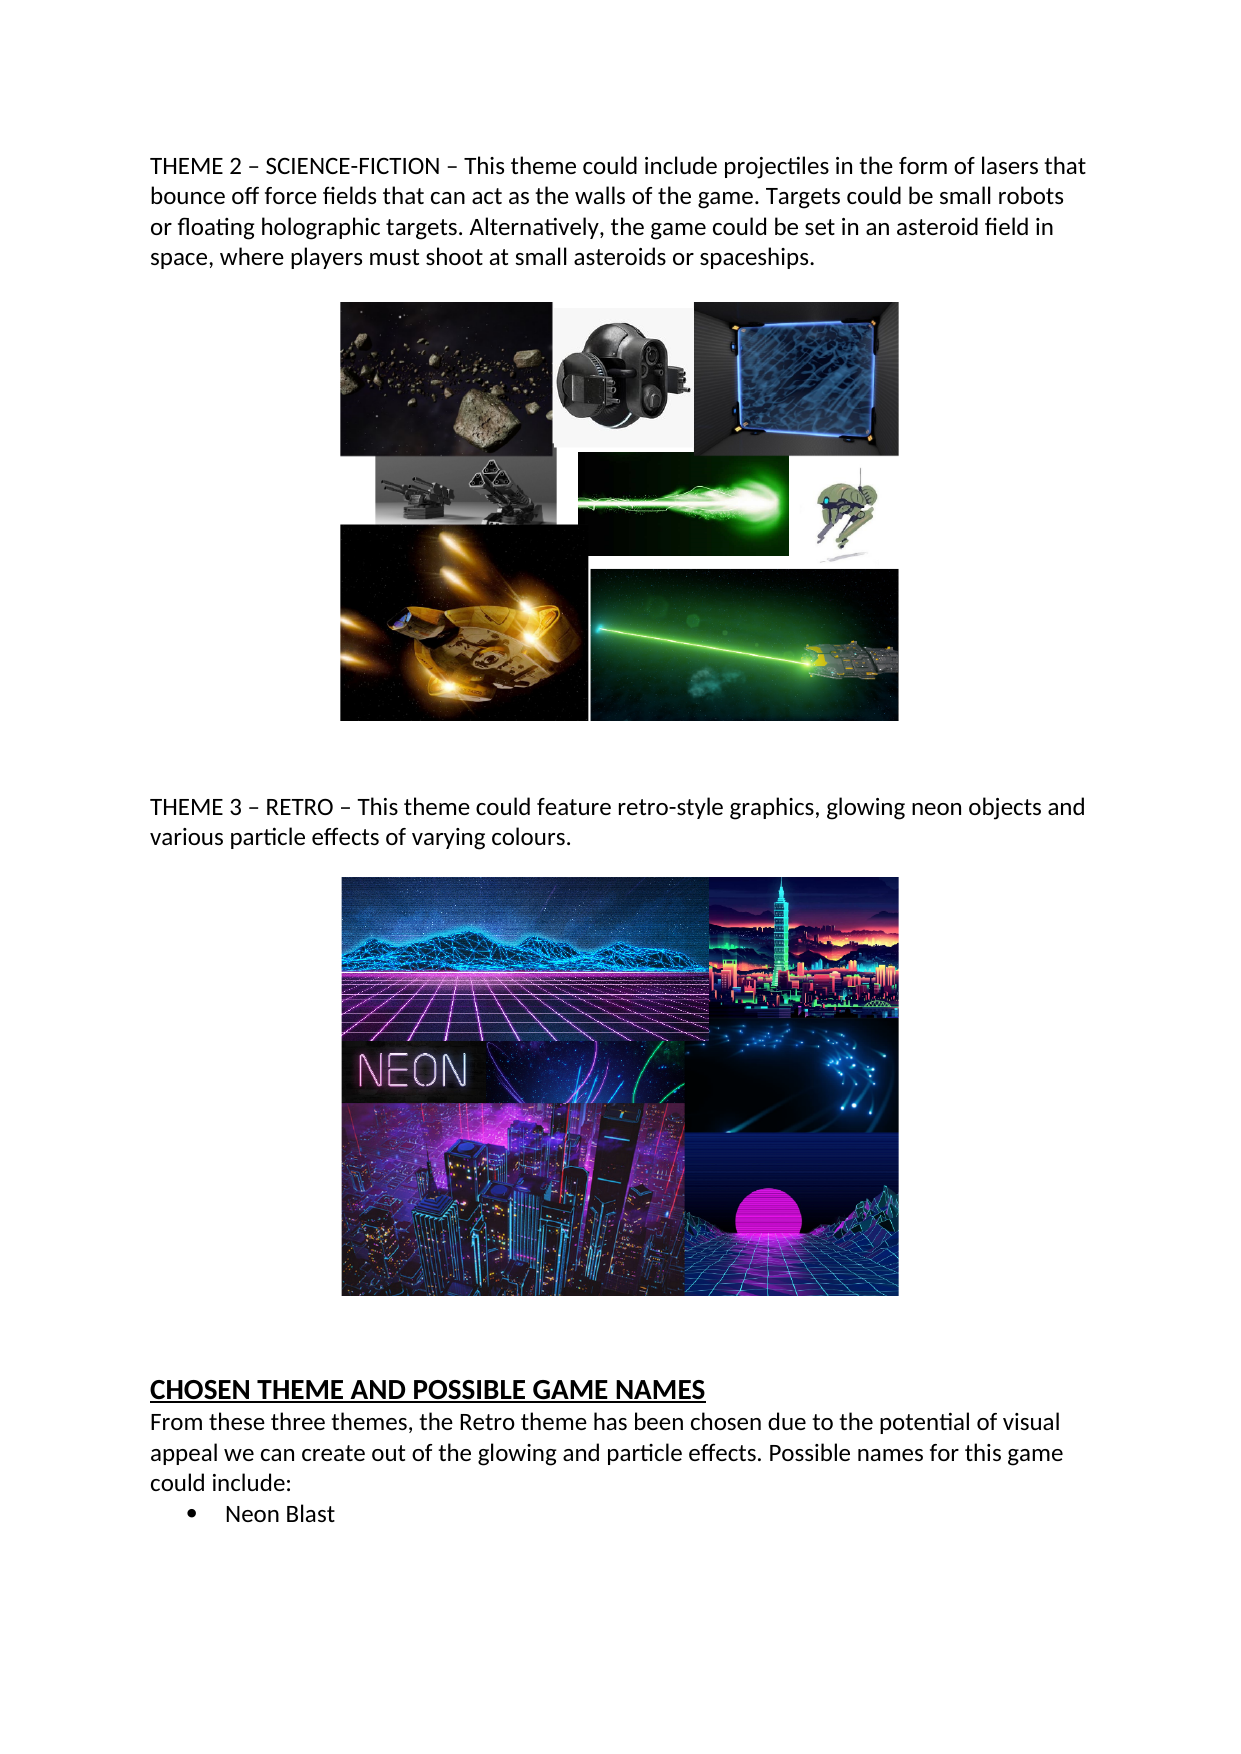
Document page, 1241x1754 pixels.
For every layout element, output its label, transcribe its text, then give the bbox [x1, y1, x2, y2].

text THEME 3 – RETRO – This theme could feature retro-style graphics, glowing neon objects and various particle effects of varying colours. [150, 791, 1090, 852]
text From these three themes, the Retro theme has been chosen due to the potential of visual appeal we can create out of the glowing and particle effects. Possible names for this game could include: [150, 1406, 1090, 1498]
list Neon Blast [187, 1498, 1090, 1528]
text CHOSEN THEME AND POSSIBLE GAME NAMES [150, 1371, 1090, 1406]
text THEME 2 – SCIENCE-FICTION – This theme could include projectiles in the form of lasers that bounce off force fields that can act as the walls of the game. Targets could be small robots or floating holographic targets. Alternatively, the game could be set in an asteroid field in space, where players must shoot at small asteroids or spaceships. [150, 150, 1090, 272]
picture [893, 1217, 899, 1229]
picture [341, 877, 899, 1296]
picture [340, 302, 899, 721]
